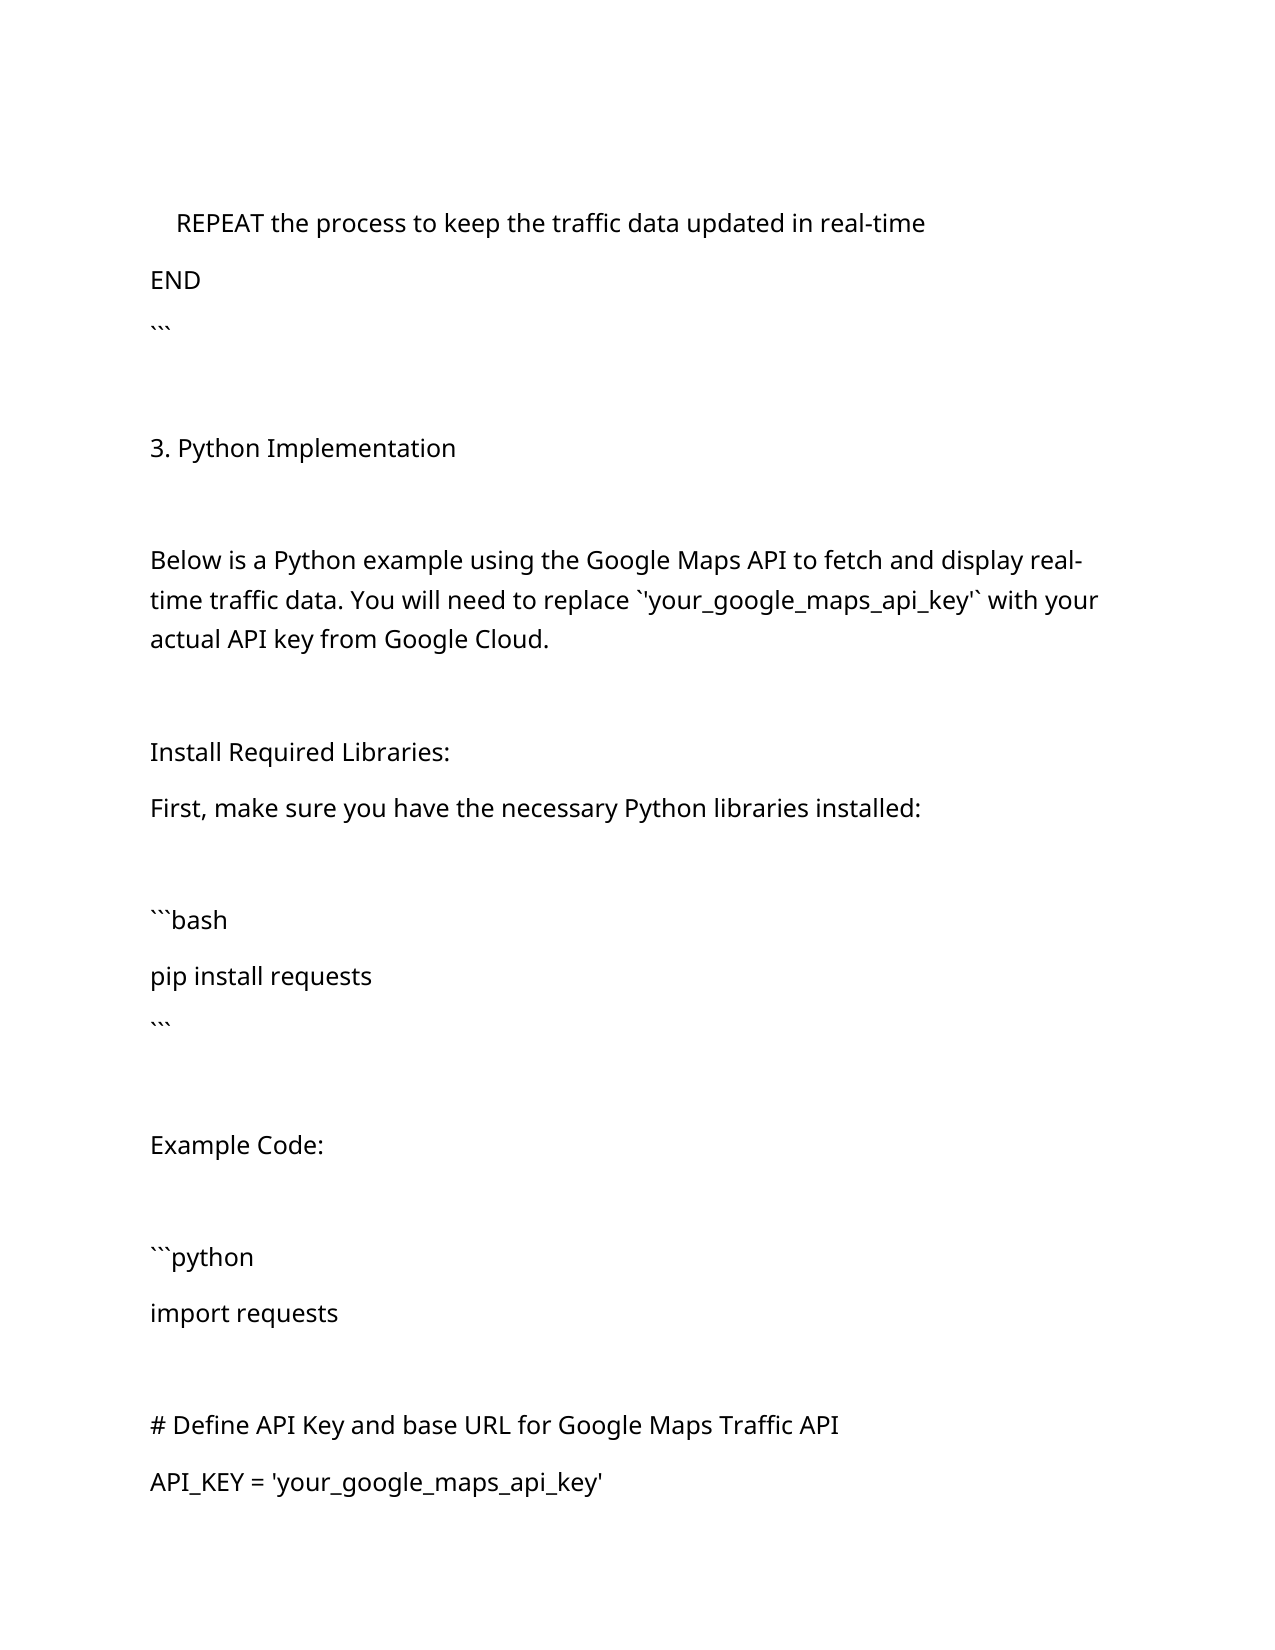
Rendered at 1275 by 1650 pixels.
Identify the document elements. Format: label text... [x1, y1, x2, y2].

text ```bash [150, 903, 1125, 937]
text ``` [150, 1015, 1125, 1049]
text pip install requests [150, 959, 1125, 993]
text ``` [150, 318, 1125, 352]
text END [150, 262, 1125, 296]
text Example Code: [150, 1127, 1125, 1161]
text Install Required Libraries: [150, 734, 1125, 768]
text First, make sure you have the necessary Python libraries installed: [150, 790, 1125, 824]
text import requests [150, 1296, 1125, 1330]
text 3. Python Implementation [150, 431, 1125, 465]
text Below is a Python example using the Google Maps API to fetch and display real-time traffic data. You will need to replace `'your_google_maps_api_key'` with your actual API key from Google Cloud. [150, 543, 1125, 656]
text ```python [150, 1239, 1125, 1274]
text # Define API Key and base URL for Google Maps Traffic API [150, 1408, 1125, 1442]
text REPEAT the process to keep the traffic data updated in real-time [150, 206, 1125, 240]
text API_KEY = 'your_google_maps_api_key' [150, 1464, 1125, 1498]
